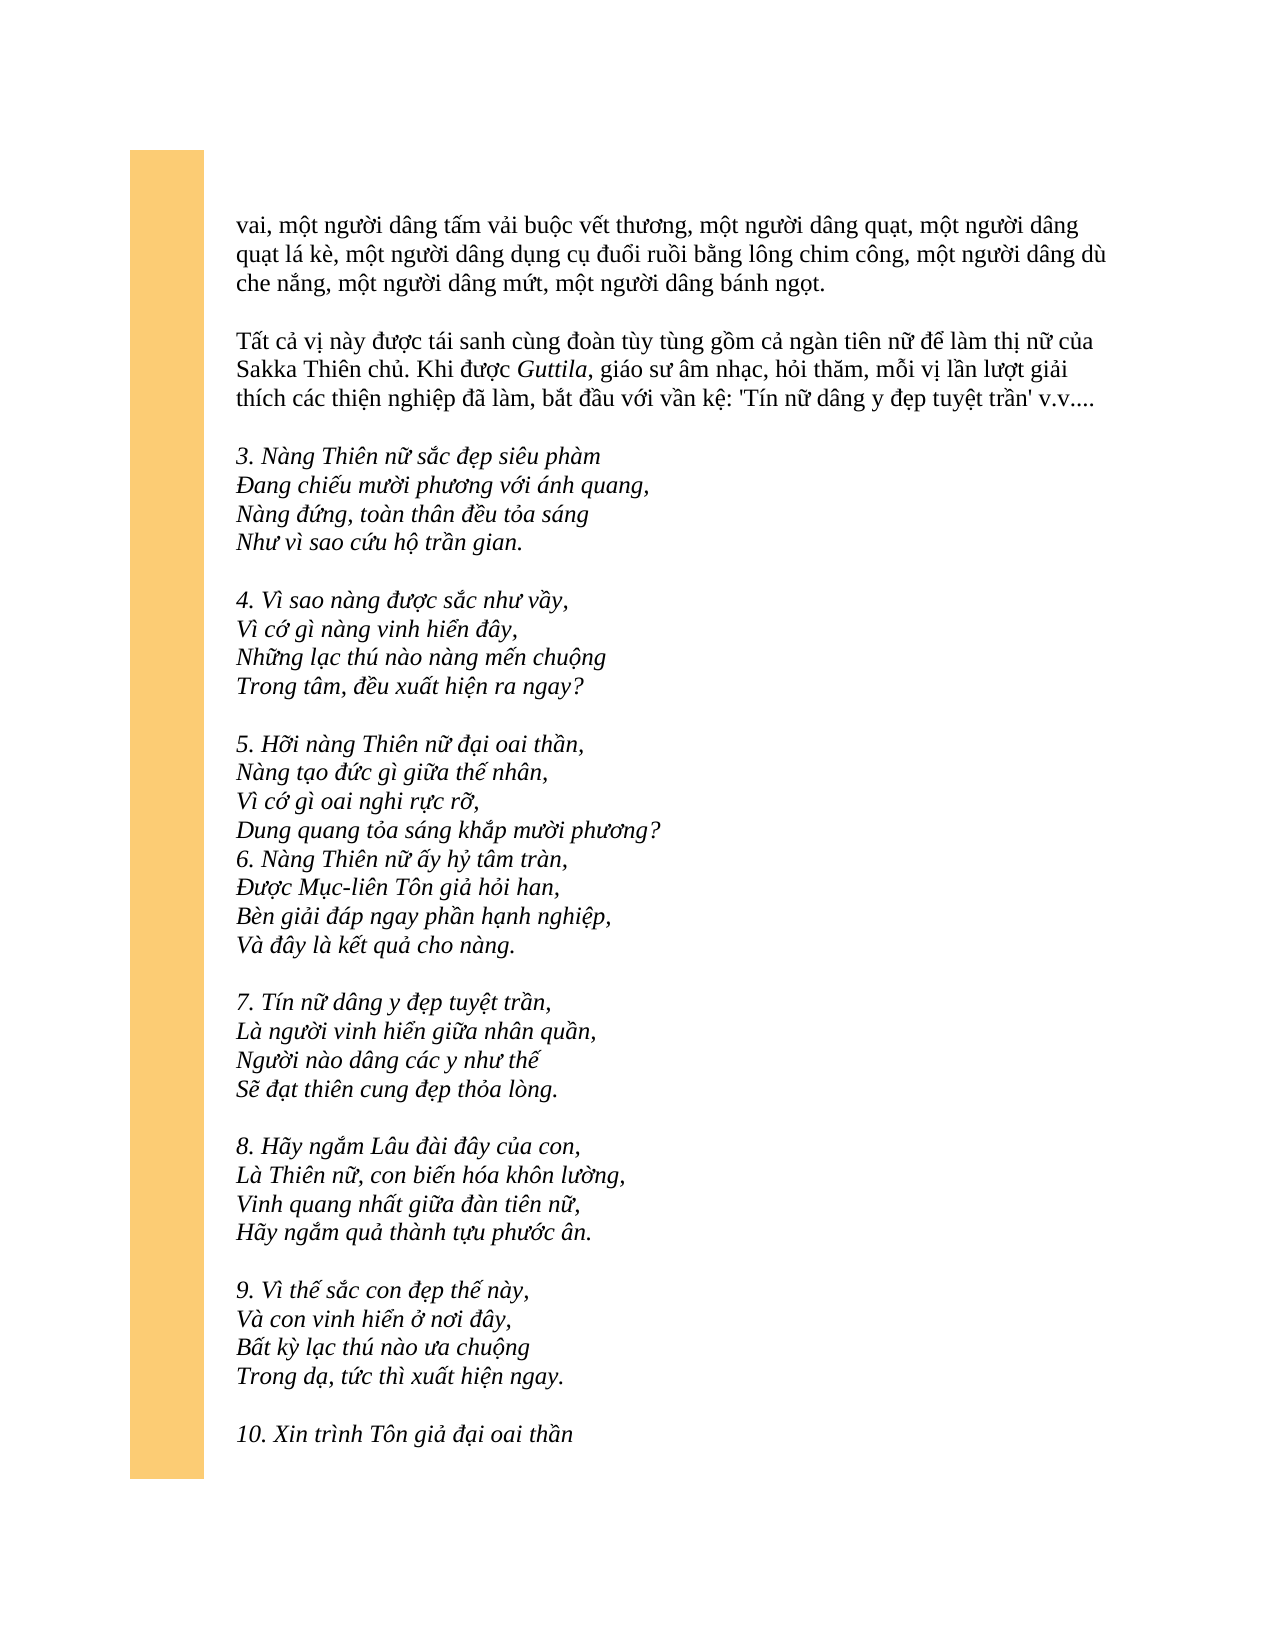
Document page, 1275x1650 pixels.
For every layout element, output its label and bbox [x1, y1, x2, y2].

table_header [205, 150, 1145, 1479]
table_header [130, 150, 204, 1479]
